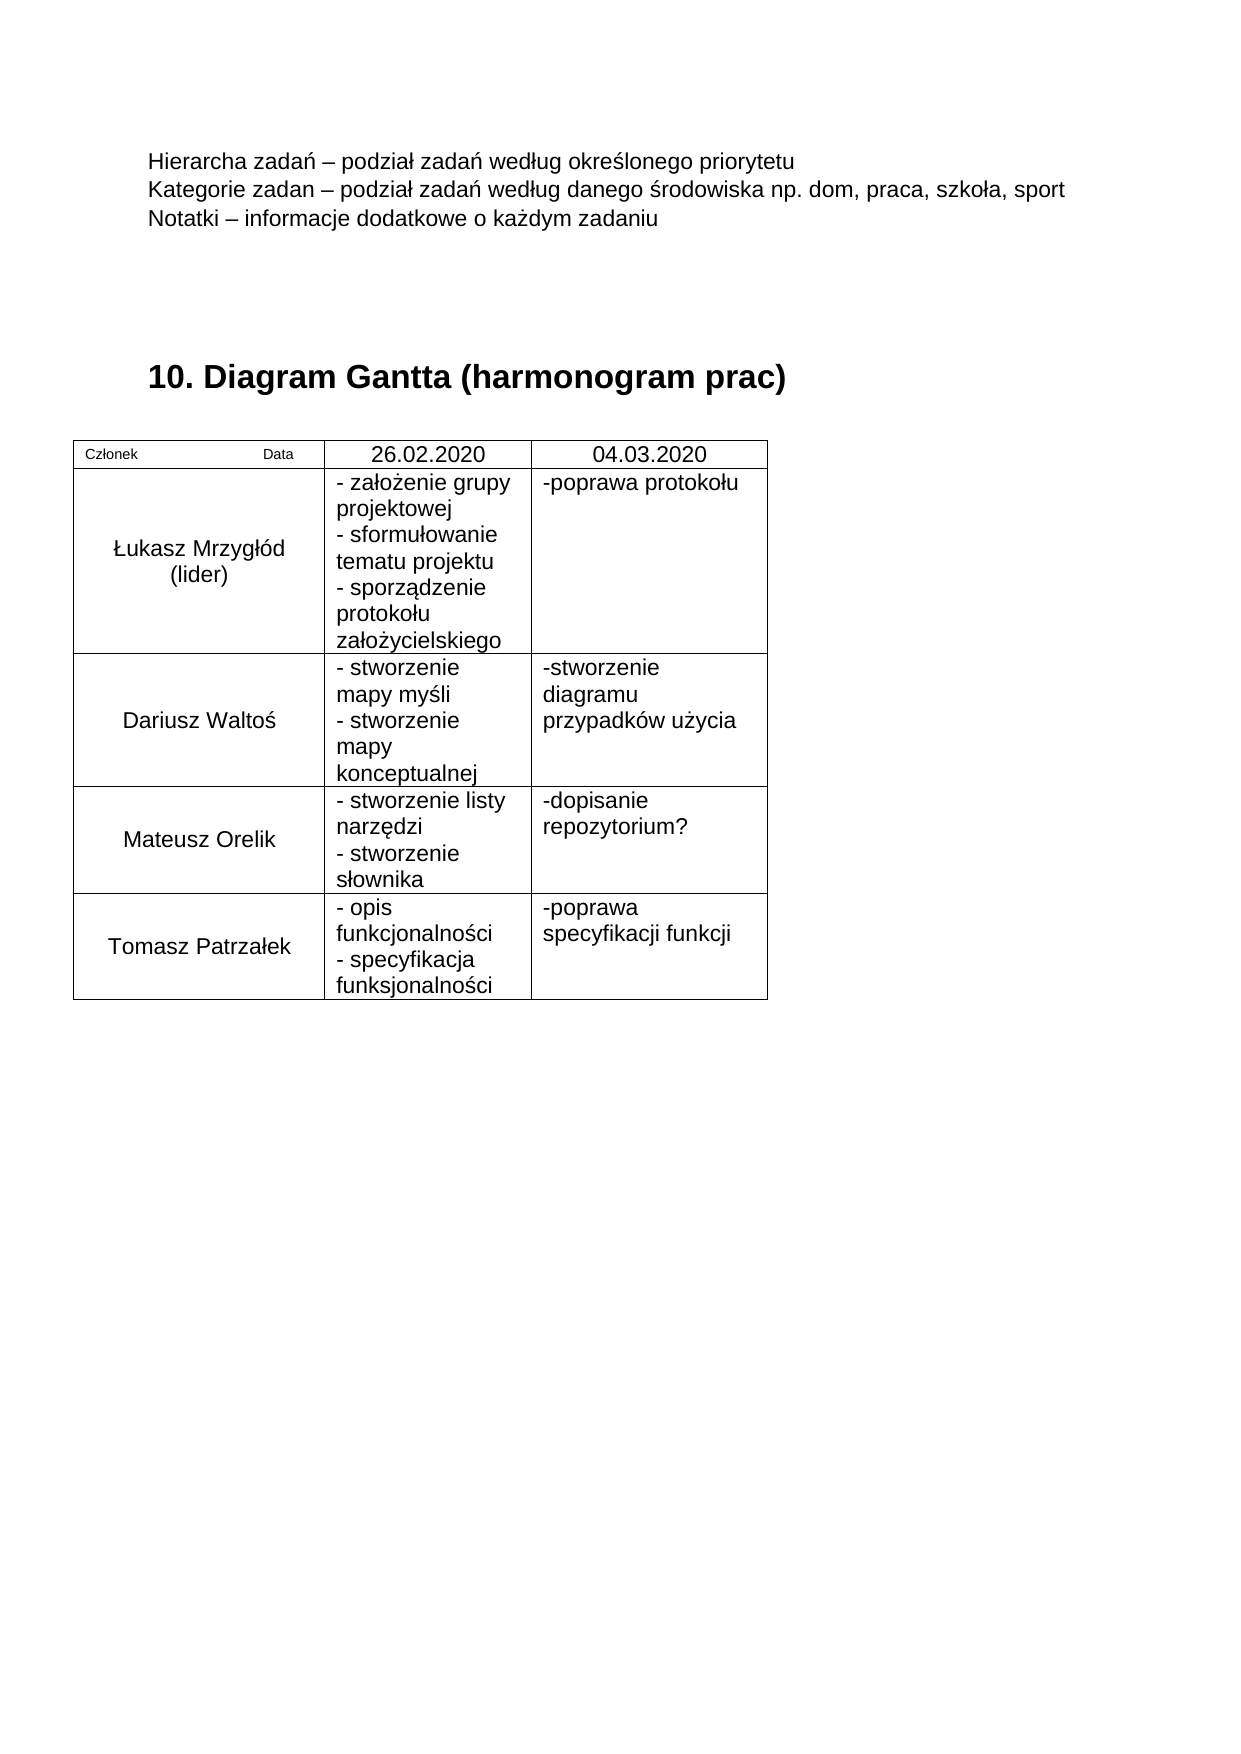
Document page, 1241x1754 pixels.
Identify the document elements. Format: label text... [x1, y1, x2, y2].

table_cell -poprawa protokołu [532, 469, 767, 653]
table_cell - stworzenie listy narzędzi - stworzenie słownika [325, 787, 531, 892]
table_header Członek Data [74, 441, 324, 468]
text Kategorie zadan – podział zadań według danego środowiska np. dom, praca, szkoła, sport [148, 176, 1093, 202]
table_cell Dariusz Waltoś [74, 654, 324, 786]
text Hierarcha zadań – podział zadań według określonego priorytetu [148, 148, 1093, 174]
table_cell Mateusz Orelik [74, 787, 324, 892]
text Notatki – informacje dodatkowe o każdym zadaniu [148, 204, 1093, 231]
table_cell Tomasz Patrzałek [74, 894, 324, 999]
table_cell -poprawa specyfikacji funkcji [532, 894, 767, 999]
table_cell - opis funkcjonalności - specyfikacja funksjonalności [325, 894, 531, 999]
table_cell -stworzenie diagramu przypadków użycia [532, 654, 767, 786]
table_cell - założenie grupy projektowej - sformułowanie tematu projektu - sporządzenie protokołu założycielskiego [325, 469, 531, 653]
table_cell - stworzenie mapy myśli - stworzenie mapy konceptualnej [325, 654, 531, 786]
table_header 04.03.2020 [532, 441, 767, 468]
text 10. Diagram Gantta (harmonogram prac) [148, 357, 1093, 396]
table_header 26.02.2020 [325, 441, 531, 468]
table_cell Łukasz Mrzygłód (lider) [74, 469, 324, 653]
table_cell -dopisanie repozytorium? [532, 787, 767, 892]
